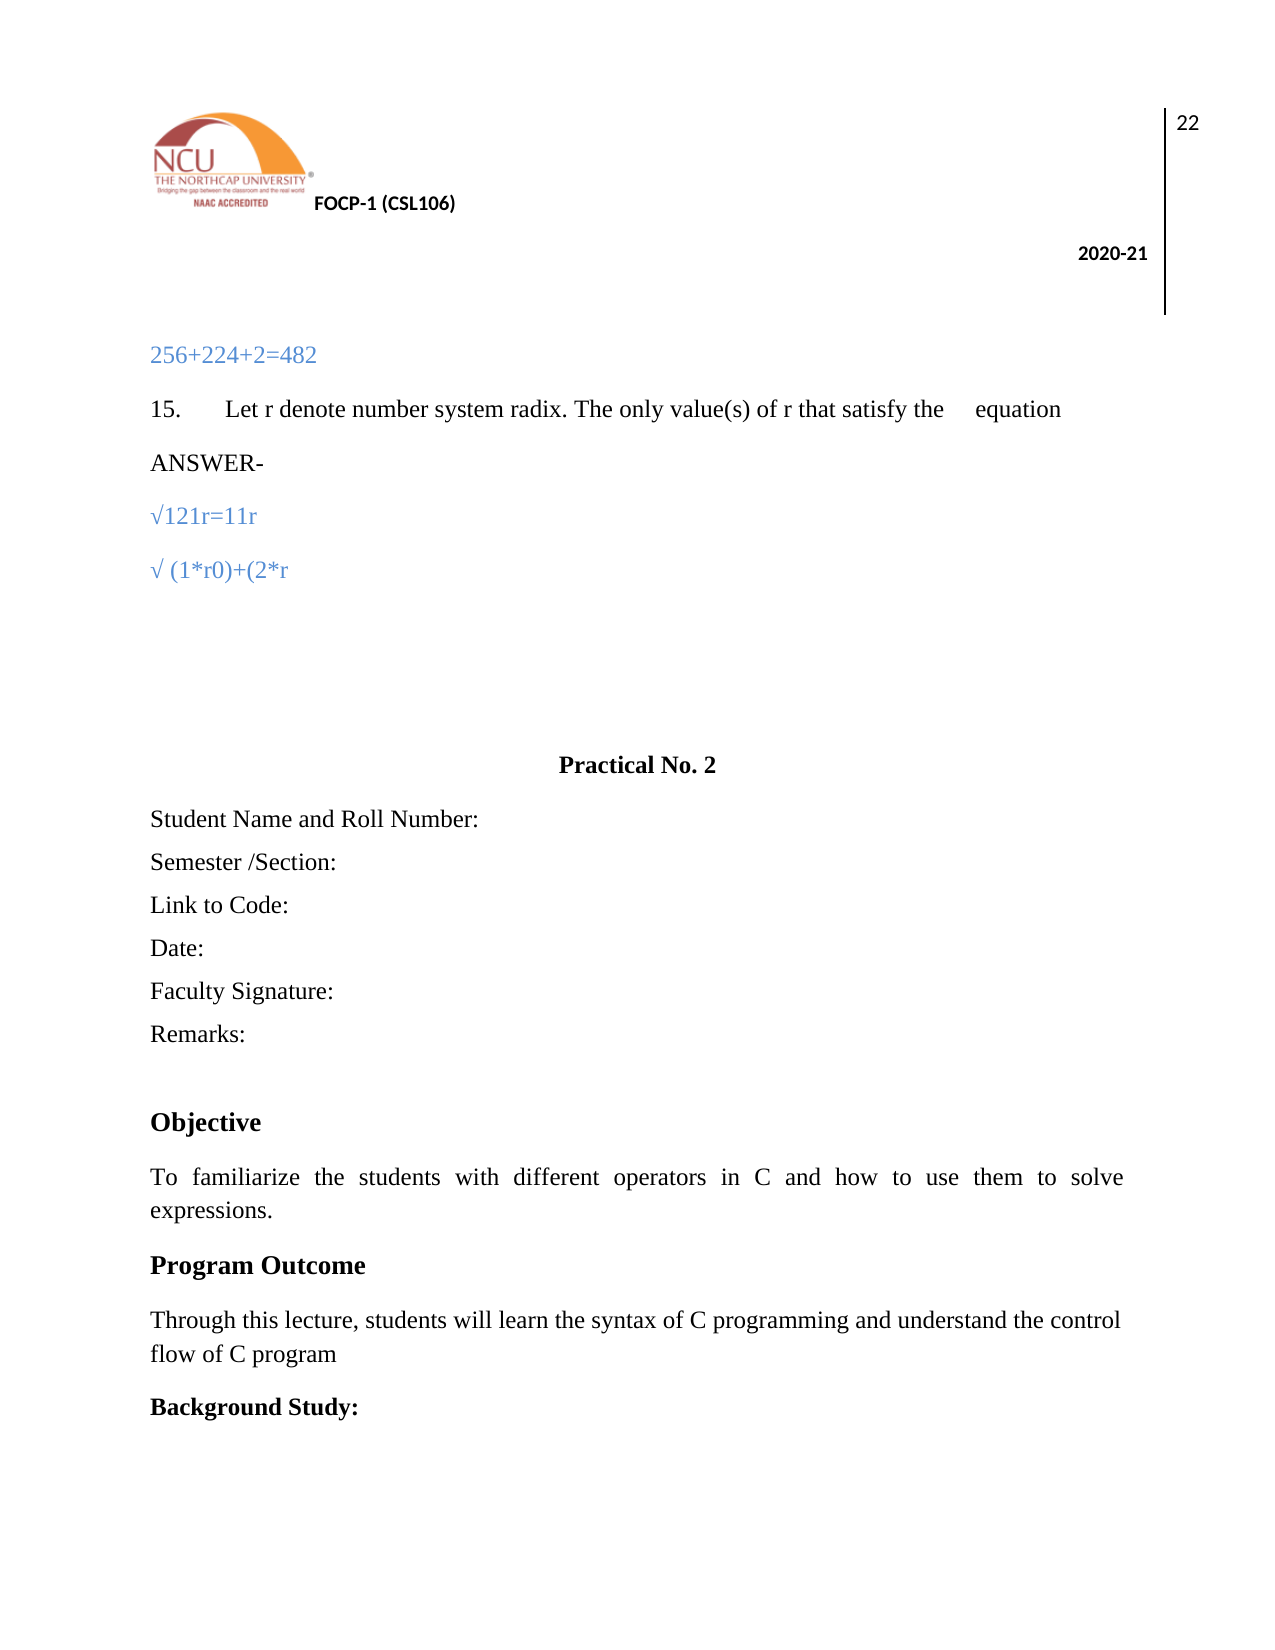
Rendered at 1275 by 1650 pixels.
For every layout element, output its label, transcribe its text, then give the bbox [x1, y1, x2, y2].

text Practical No. 2 [150, 750, 1125, 779]
text √121r=11r [150, 501, 1125, 530]
text √ (1*r0)+(2*r [150, 555, 1125, 584]
picture [150, 108, 315, 210]
text Link to Code: [150, 890, 1125, 919]
text Faculty Signature: [150, 976, 1125, 1005]
text Background Study: [150, 1392, 1125, 1421]
text To familiarize the students with different operators in C and how to use them to solve expressions. [150, 1162, 1125, 1224]
text ANSWER- [150, 448, 1125, 476]
text Remarks: [150, 1019, 1125, 1048]
text Student Name and Roll Number: [150, 804, 1125, 832]
text Semester /Section: [150, 847, 1125, 876]
text Through this lecture, students will learn the syntax of C programming and understand the control flow of C program [150, 1306, 1125, 1367]
text 256+224+2=482 [150, 340, 1125, 369]
text Objective [150, 1106, 1125, 1137]
text Program Outcome [150, 1249, 1125, 1280]
text 15. Let r denote number system radix. The only value(s) of r that satisfy the equation [150, 394, 1125, 422]
text Date: [150, 933, 1125, 962]
